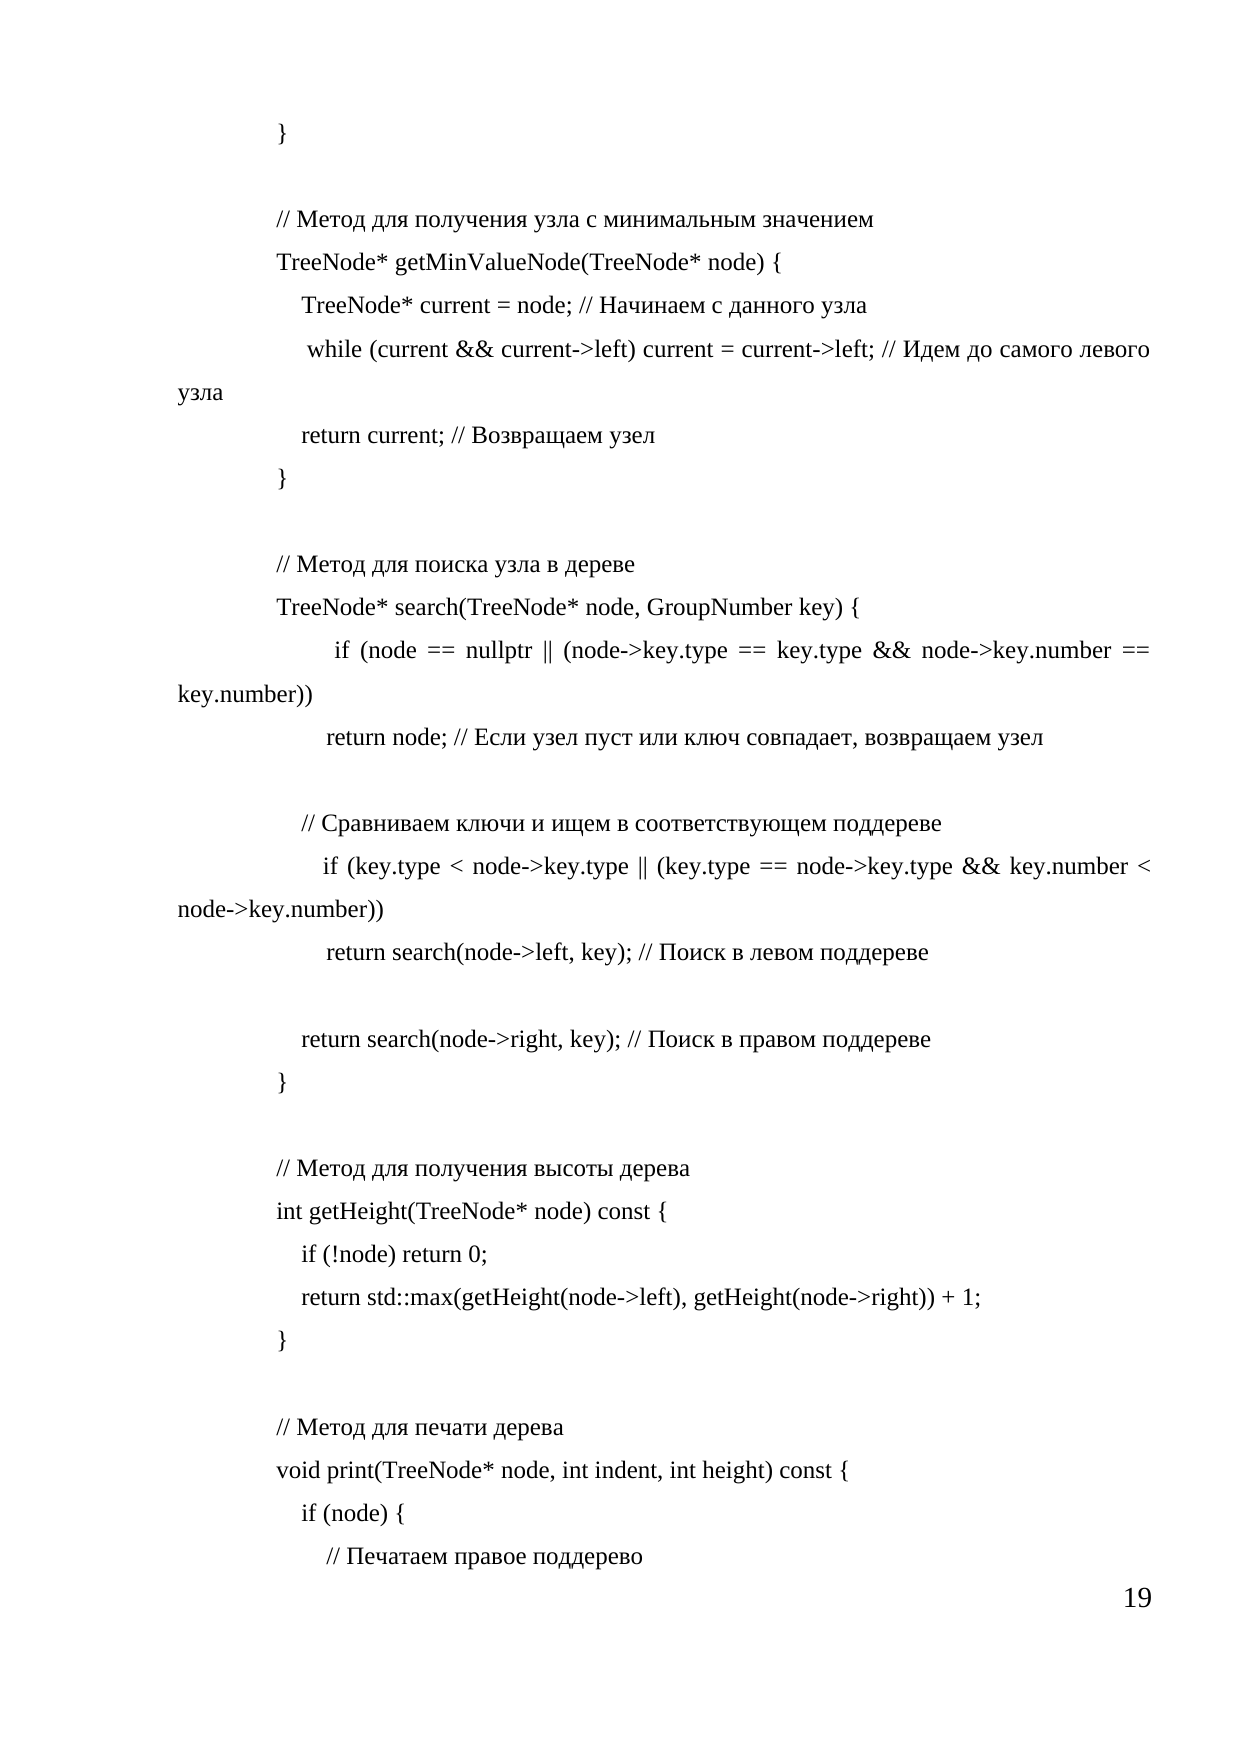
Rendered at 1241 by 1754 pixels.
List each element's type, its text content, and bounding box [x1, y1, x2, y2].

text // Метод для получения высоты дерева [177, 1153, 1152, 1182]
text return search(node->left, key); // Поиск в левом поддереве [177, 937, 1152, 966]
text } [177, 1326, 1152, 1354]
text return node; // Если узел пуст или ключ совпадает, возвращаем узел [177, 722, 1152, 751]
text if (node == nullptr || (node->key.type == key.type && node->key.number == key.number)) [177, 636, 1152, 707]
text // Метод для поиска узла в дереве [177, 549, 1152, 578]
text } [177, 463, 1152, 492]
text // Печатаем правое поддерево [177, 1541, 1152, 1570]
text if (!node) return 0; [177, 1239, 1152, 1268]
text TreeNode* search(TreeNode* node, GroupNumber key) { [177, 592, 1152, 621]
text return search(node->right, key); // Поиск в правом поддереве [177, 1024, 1152, 1052]
text if (key.type < node->key.type || (key.type == node->key.type && key.number < node->key.number)) [177, 851, 1152, 923]
text while (current && current->left) current = current->left; // Идем до самого левого узла [177, 334, 1152, 406]
text void print(TreeNode* node, int indent, int height) const { [177, 1455, 1152, 1484]
text // Метод для печати дерева [177, 1412, 1152, 1441]
text TreeNode* current = node; // Начинаем с данного узла [177, 291, 1152, 319]
text return std::max(getHeight(node->left), getHeight(node->right)) + 1; [177, 1282, 1152, 1311]
text } [177, 1067, 1152, 1096]
text // Сравниваем ключи и ищем в соответствующем поддереве [177, 808, 1152, 837]
text TreeNode* getMinValueNode(TreeNode* node) { [177, 247, 1152, 276]
text int getHeight(TreeNode* node) const { [177, 1196, 1152, 1225]
text return current; // Возвращаем узел [177, 420, 1152, 449]
text if (node) { [177, 1498, 1152, 1527]
text } [177, 118, 1152, 147]
text // Метод для получения узла с минимальным значением [177, 204, 1152, 233]
